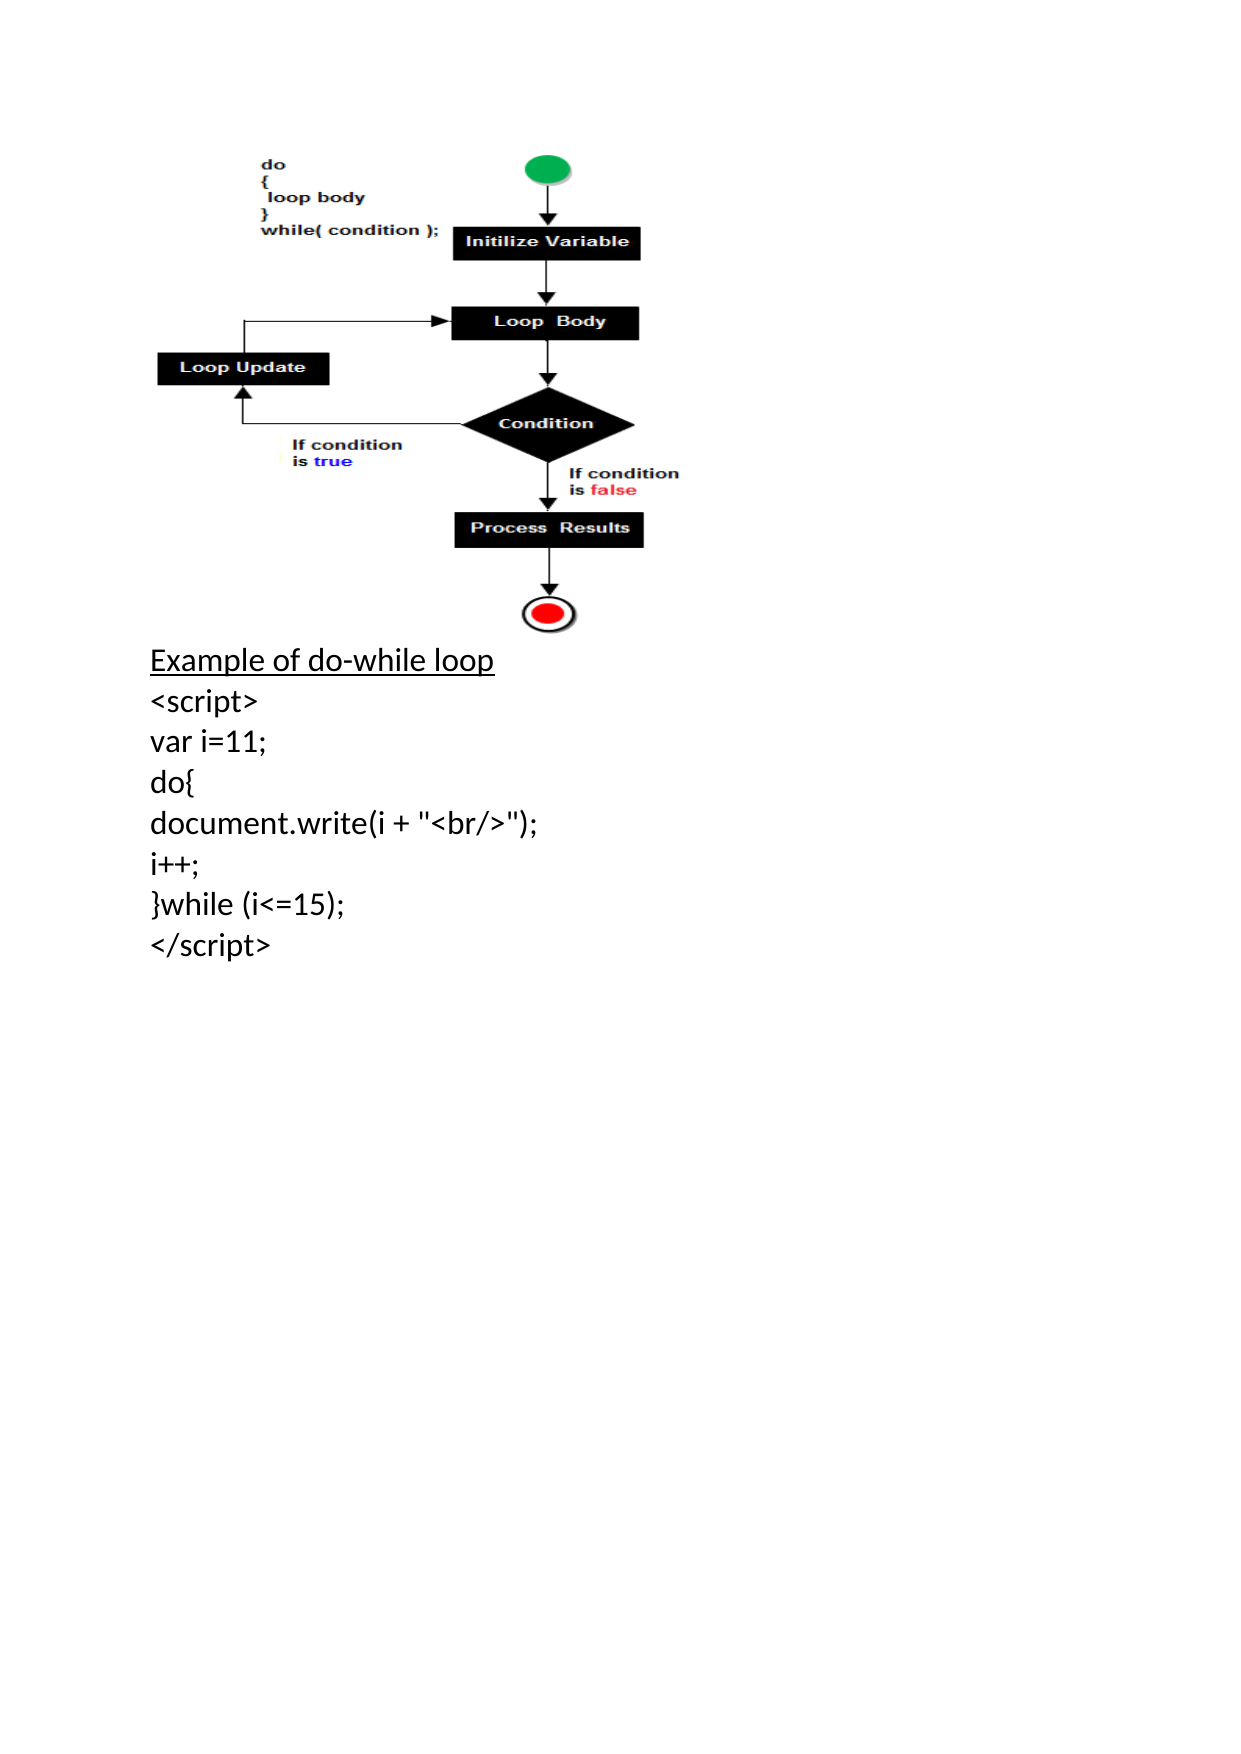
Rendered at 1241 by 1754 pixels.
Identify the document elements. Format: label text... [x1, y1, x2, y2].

picture [150, 150, 691, 639]
text i++; [150, 843, 1090, 883]
text <script> [150, 680, 1090, 720]
text var i=11; [150, 720, 1090, 761]
text Example of do-while loop [150, 639, 1090, 680]
text </script> [150, 924, 1090, 965]
text document.write(i + "<br/>"); [150, 802, 1090, 843]
text do{ [150, 761, 1090, 802]
text }while (i<=15); [150, 883, 1090, 924]
